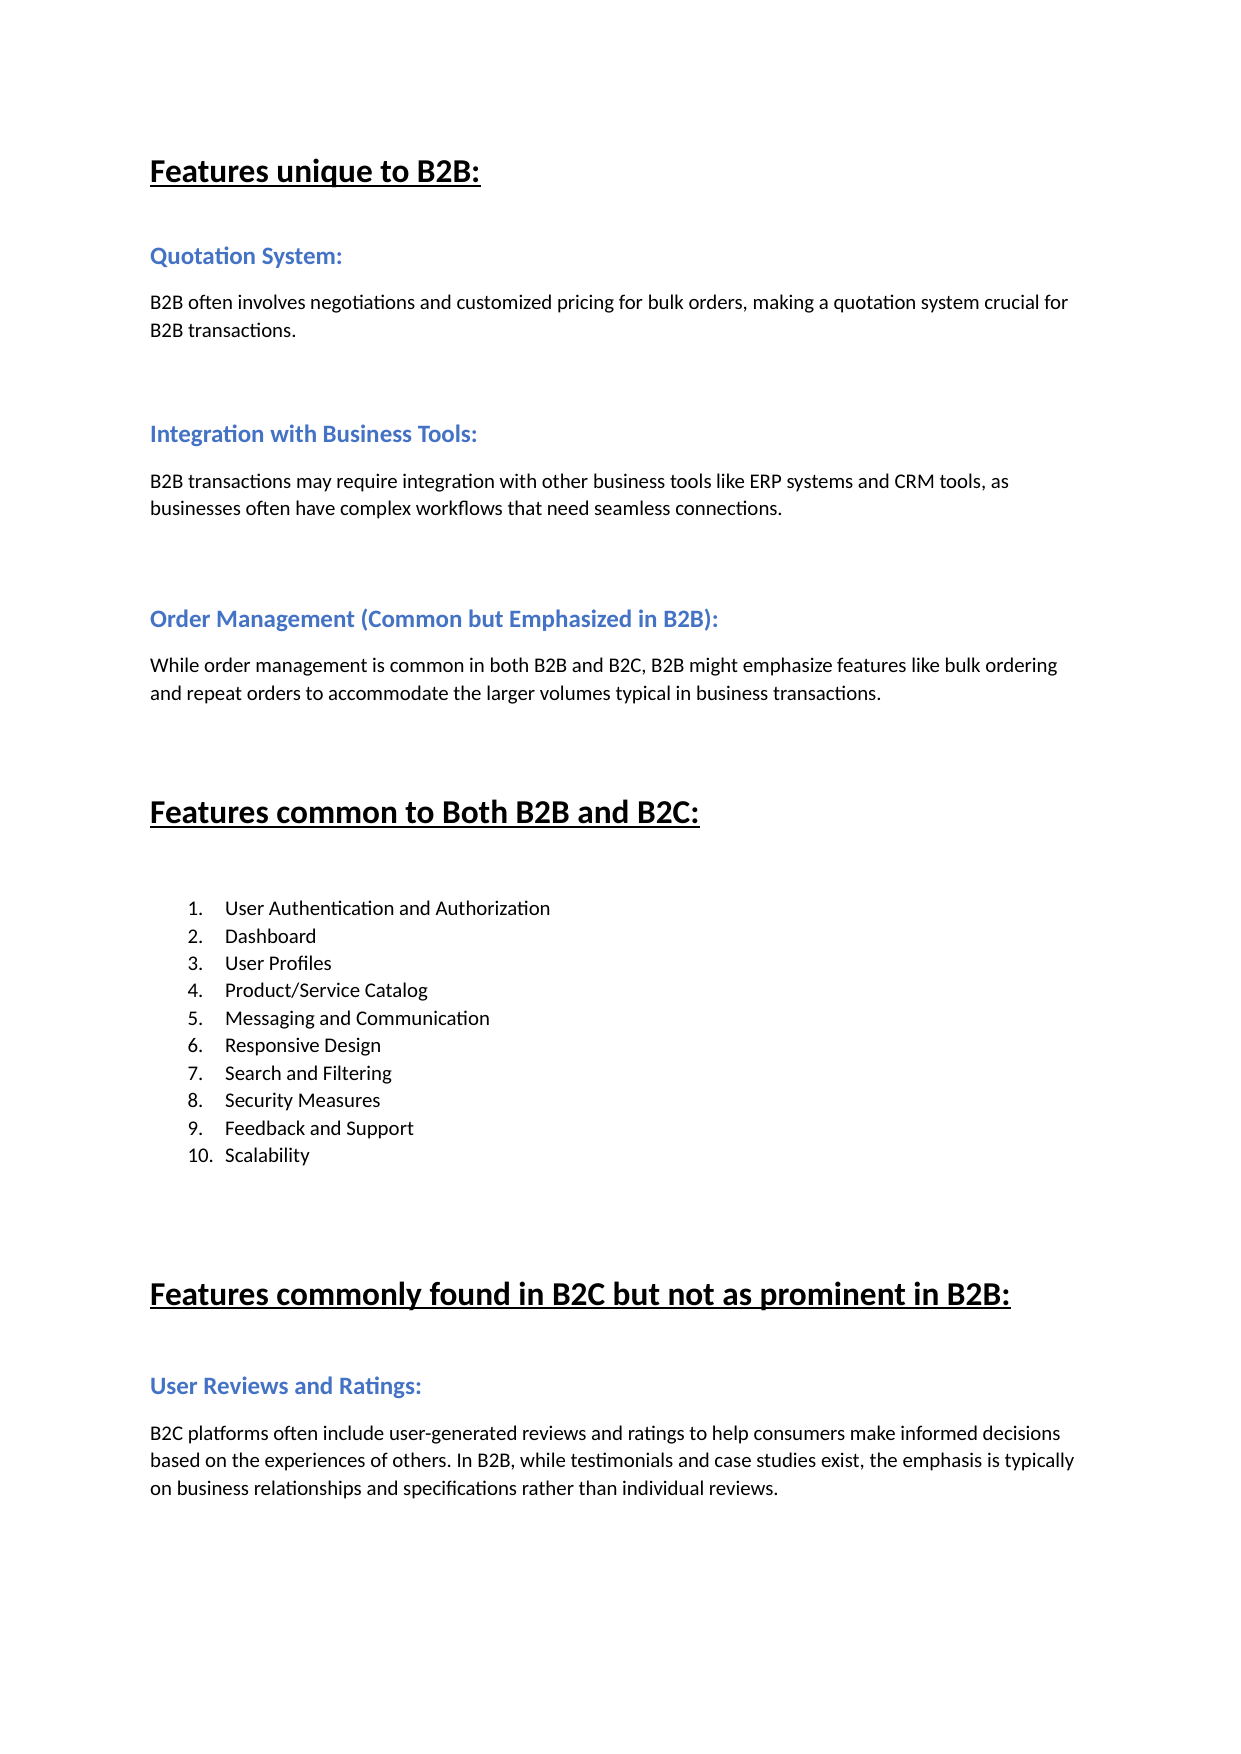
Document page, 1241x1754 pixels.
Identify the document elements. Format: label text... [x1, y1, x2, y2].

list Responsive Design [187, 1032, 1090, 1058]
text Features commonly found in B2C but not as prominent in B2B: User Reviews and Ratings: [150, 1244, 1090, 1401]
text Features unique to B2B: [150, 150, 1090, 221]
list User Authentication and Authorization [187, 896, 1090, 921]
text Order Management (Common but Emphasized in B2B): [150, 570, 1090, 633]
list Security Measures [187, 1087, 1090, 1113]
list User Profiles [187, 950, 1090, 976]
list Feedback and Support [187, 1115, 1090, 1140]
text B2B often involves negotiations and customized pricing for bulk orders, making a quotation system crucial for B2B transactions. [150, 289, 1090, 400]
text Quotation System: [150, 240, 1090, 270]
text B2B transactions may require integration with other business tools like ERP systems and CRM tools, as businesses often have complex workflows that need seamless connections. [150, 468, 1090, 551]
list Dashboard [187, 923, 1090, 948]
list Product/Service Catalog [187, 978, 1090, 1003]
text While order management is common in both B2B and B2C, B2B might emphasize features like bulk ordering and repeat orders to accommodate the larger volumes typical in business transactions. Features common to Both B2B and B2C: [150, 653, 1090, 832]
list Scalability [187, 1142, 1090, 1225]
list Search and Filtering [187, 1060, 1090, 1085]
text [150, 1420, 1090, 1555]
text Integration with Business Tools: [150, 419, 1090, 449]
list Messaging and Communication [187, 1005, 1090, 1031]
